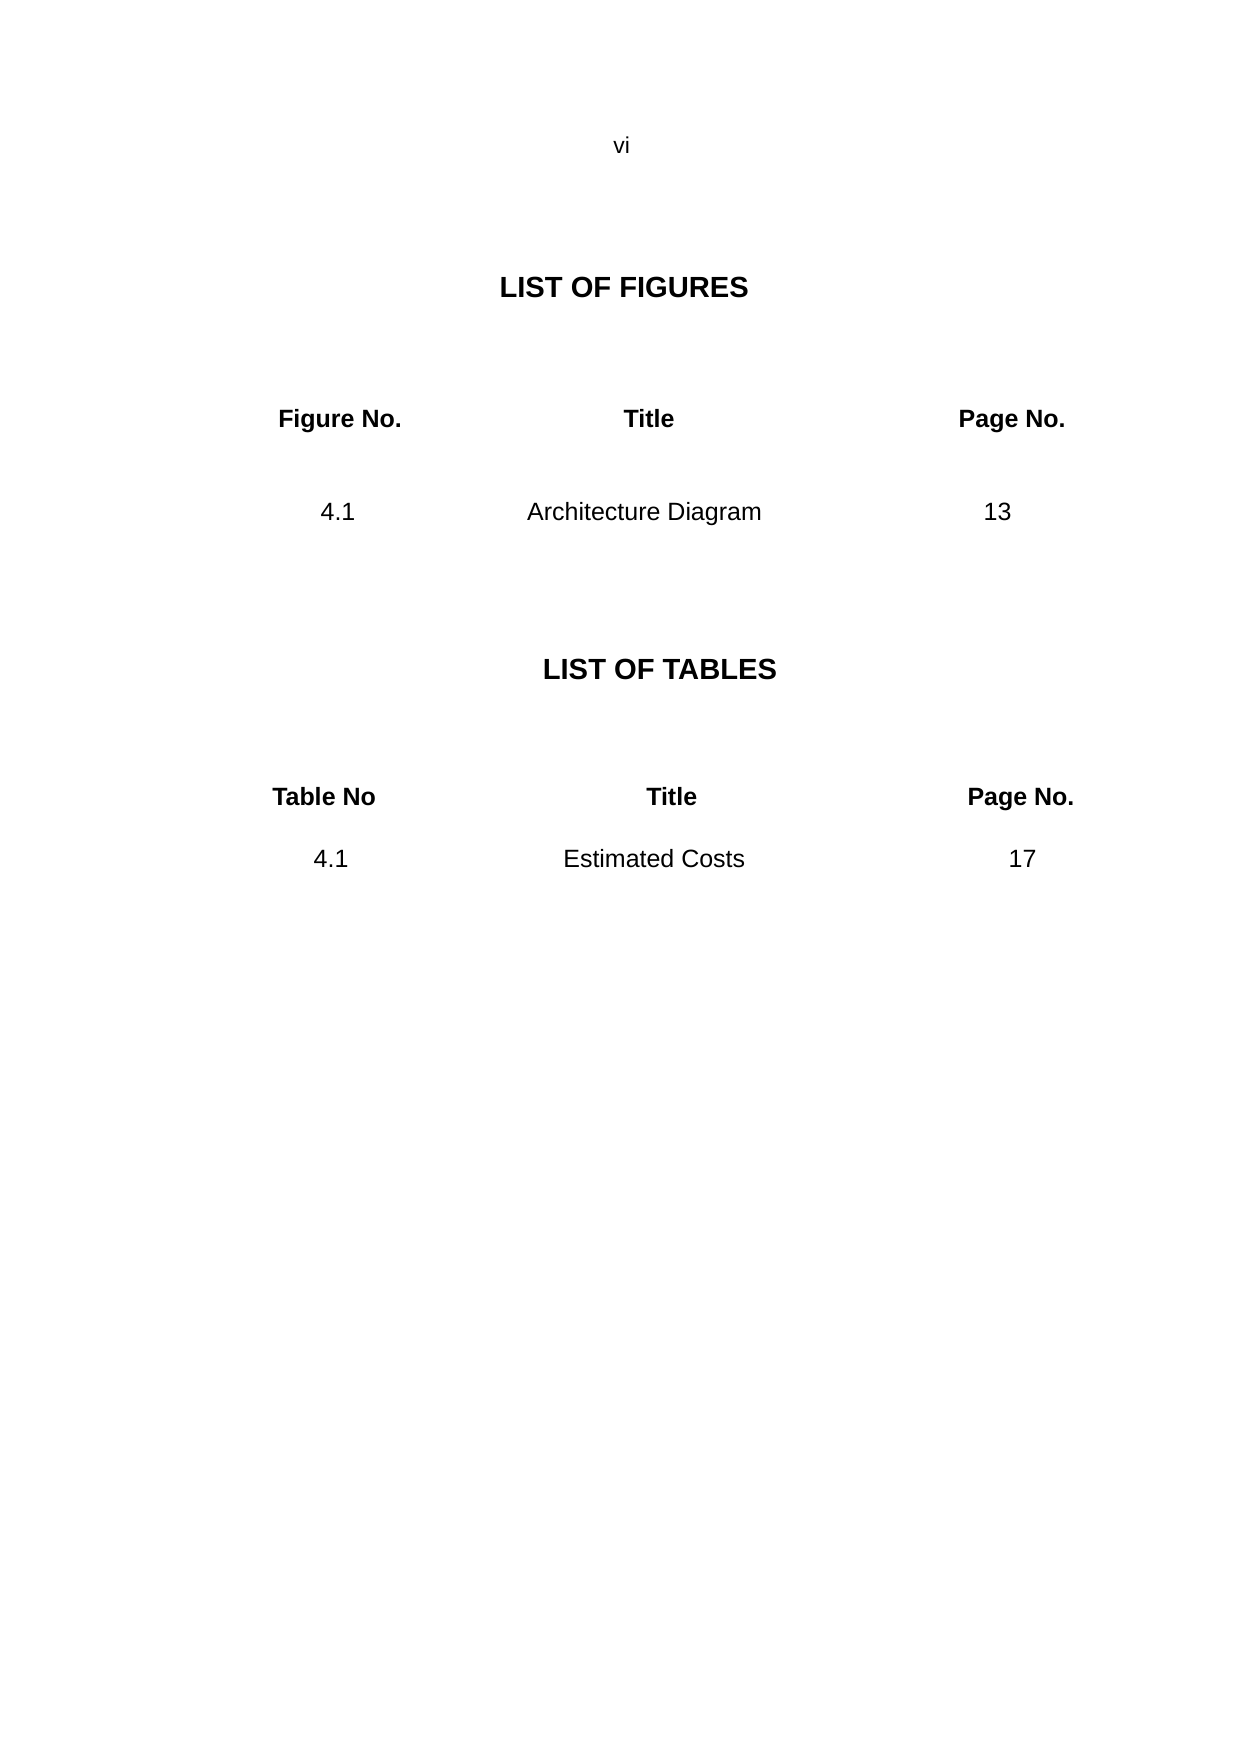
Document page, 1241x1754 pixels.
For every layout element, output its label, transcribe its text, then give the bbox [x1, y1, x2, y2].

text 4.1 Architecture Diagram 13 [71, 497, 1112, 526]
text 4.1 Estimated Costs 17 [71, 844, 1112, 872]
subtitle LIST OF TABLES [69, 652, 1112, 686]
text Figure No. Title Page No. [71, 404, 1112, 432]
text vi [69, 132, 1112, 158]
subtitle LIST OF FIGURES [170, 271, 1078, 304]
text Table No Title Page No. [71, 782, 1112, 810]
